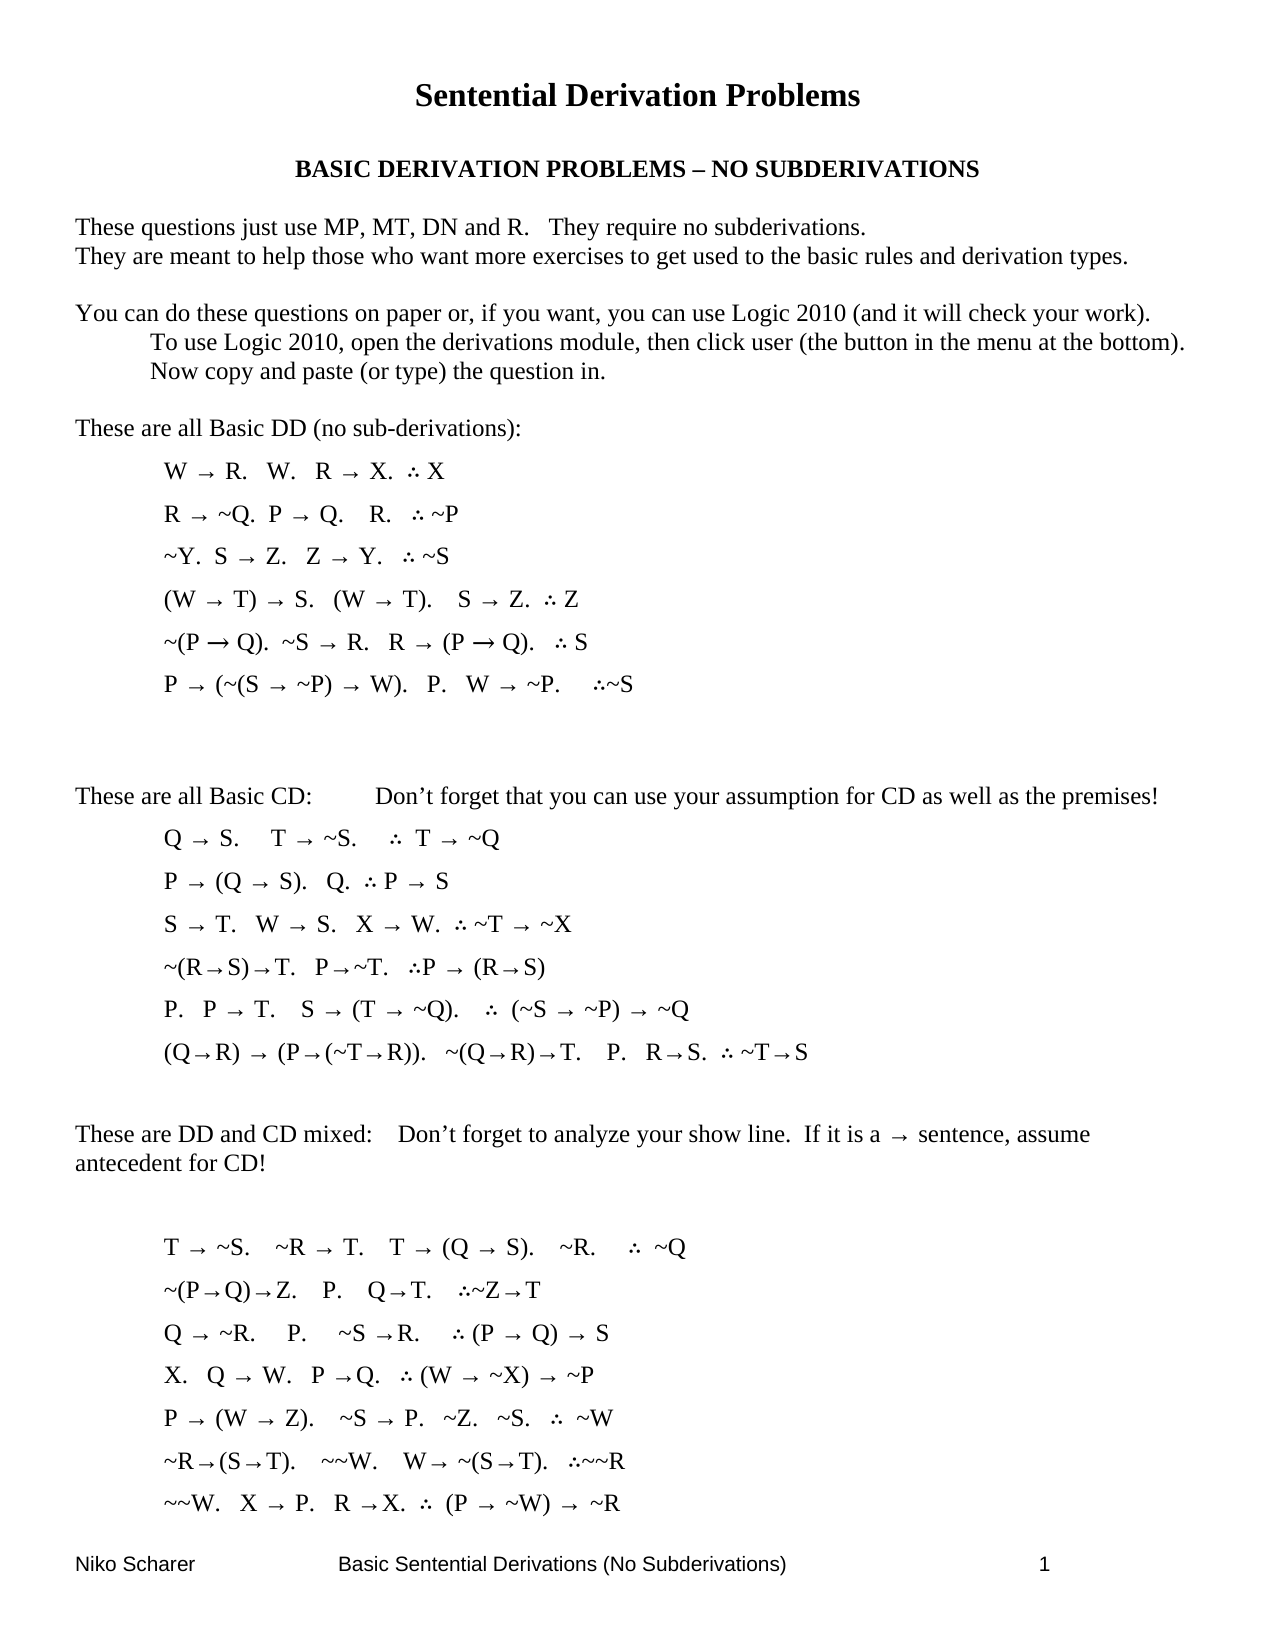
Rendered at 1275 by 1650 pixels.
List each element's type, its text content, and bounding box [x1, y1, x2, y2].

text They are meant to help those who want more exercises to get used to the basic rules and derivation types. [75, 241, 1200, 269]
text Q → S. T → ~S. ∴ T → ~Q [164, 822, 1200, 852]
text You can do these questions on paper or, if you want, you can use Logic 2010 (and it will check your work). [75, 298, 1200, 327]
text (Q→R) → (P→(~T→R)). ~(Q→R)→T. P. R→S. ∴ ~T→S [164, 1036, 1200, 1066]
text BASIC DERIVATION PROBLEMS – NO SUBDERIVATIONS [75, 154, 1200, 183]
text T → ~S. ~R → T. T → (Q → S). ~R. ∴ ~Q [164, 1231, 1200, 1261]
text S → T. W → S. X → W. ∴ ~T → ~X [164, 907, 1200, 938]
text X. Q → W. P →Q. ∴ (W → ~X) → ~P [164, 1359, 1200, 1389]
text To use Logic 2010, open the derivations module, then click user (the button in the menu at the bottom). [75, 327, 1200, 356]
text ~(P → Q). ~S → R. R → (P → Q). ∴ S [164, 625, 1200, 656]
text P. P → T. S → (T → ~Q). ∴ (~S → ~P) → ~Q [164, 993, 1200, 1023]
text P → (W → Z). ~S → P. ~Z. ~S. ∴ ~W [89, 1402, 1200, 1432]
text ~R→(S→T). ~~W. W→ ~(S→T). ∴~~R [89, 1444, 1200, 1474]
text Now copy and paste (or type) the question in. [75, 356, 1200, 384]
text These are all Basic CD: Don’t forget that you can use your assumption for CD as well as the premises! [75, 781, 1200, 809]
text ~(R→S)→T. P→~T. ∴P → (R→S) [164, 950, 1200, 980]
text ~~W. X → P. R →X. ∴ (P → ~W) → ~R [164, 1487, 1200, 1517]
text These are DD and CD mixed: Don’t forget to analyze your show line. If it is a → sentence, assume antecedent for CD! [75, 1119, 1200, 1177]
text ~Y. S → Z. Z → Y. ∴ ~S [164, 540, 1200, 570]
text Q → ~R. P. ~S →R. ∴ (P → Q) → S [164, 1316, 1200, 1346]
text ~(P→Q)→Z. P. Q→T. ∴~Z→T [164, 1273, 1200, 1304]
text P → (~(S → ~P) → W). P. W → ~P. ∴~S [164, 668, 1200, 698]
text Sentential Derivation Problems [75, 75, 1200, 113]
text P → (Q → S). Q. ∴ P → S [164, 865, 1200, 895]
text W → R. W. R → X. ∴ X [164, 454, 1200, 485]
text (W → T) → S. (W → T). S → Z. ∴ Z [164, 583, 1200, 613]
text These questions just use MP, MT, DN and R. They require no subderivations. [75, 212, 1200, 241]
text R → ~Q. P → Q. R. ∴ ~P [164, 497, 1200, 527]
text These are all Basic DD (no sub-derivations): [75, 413, 1200, 442]
